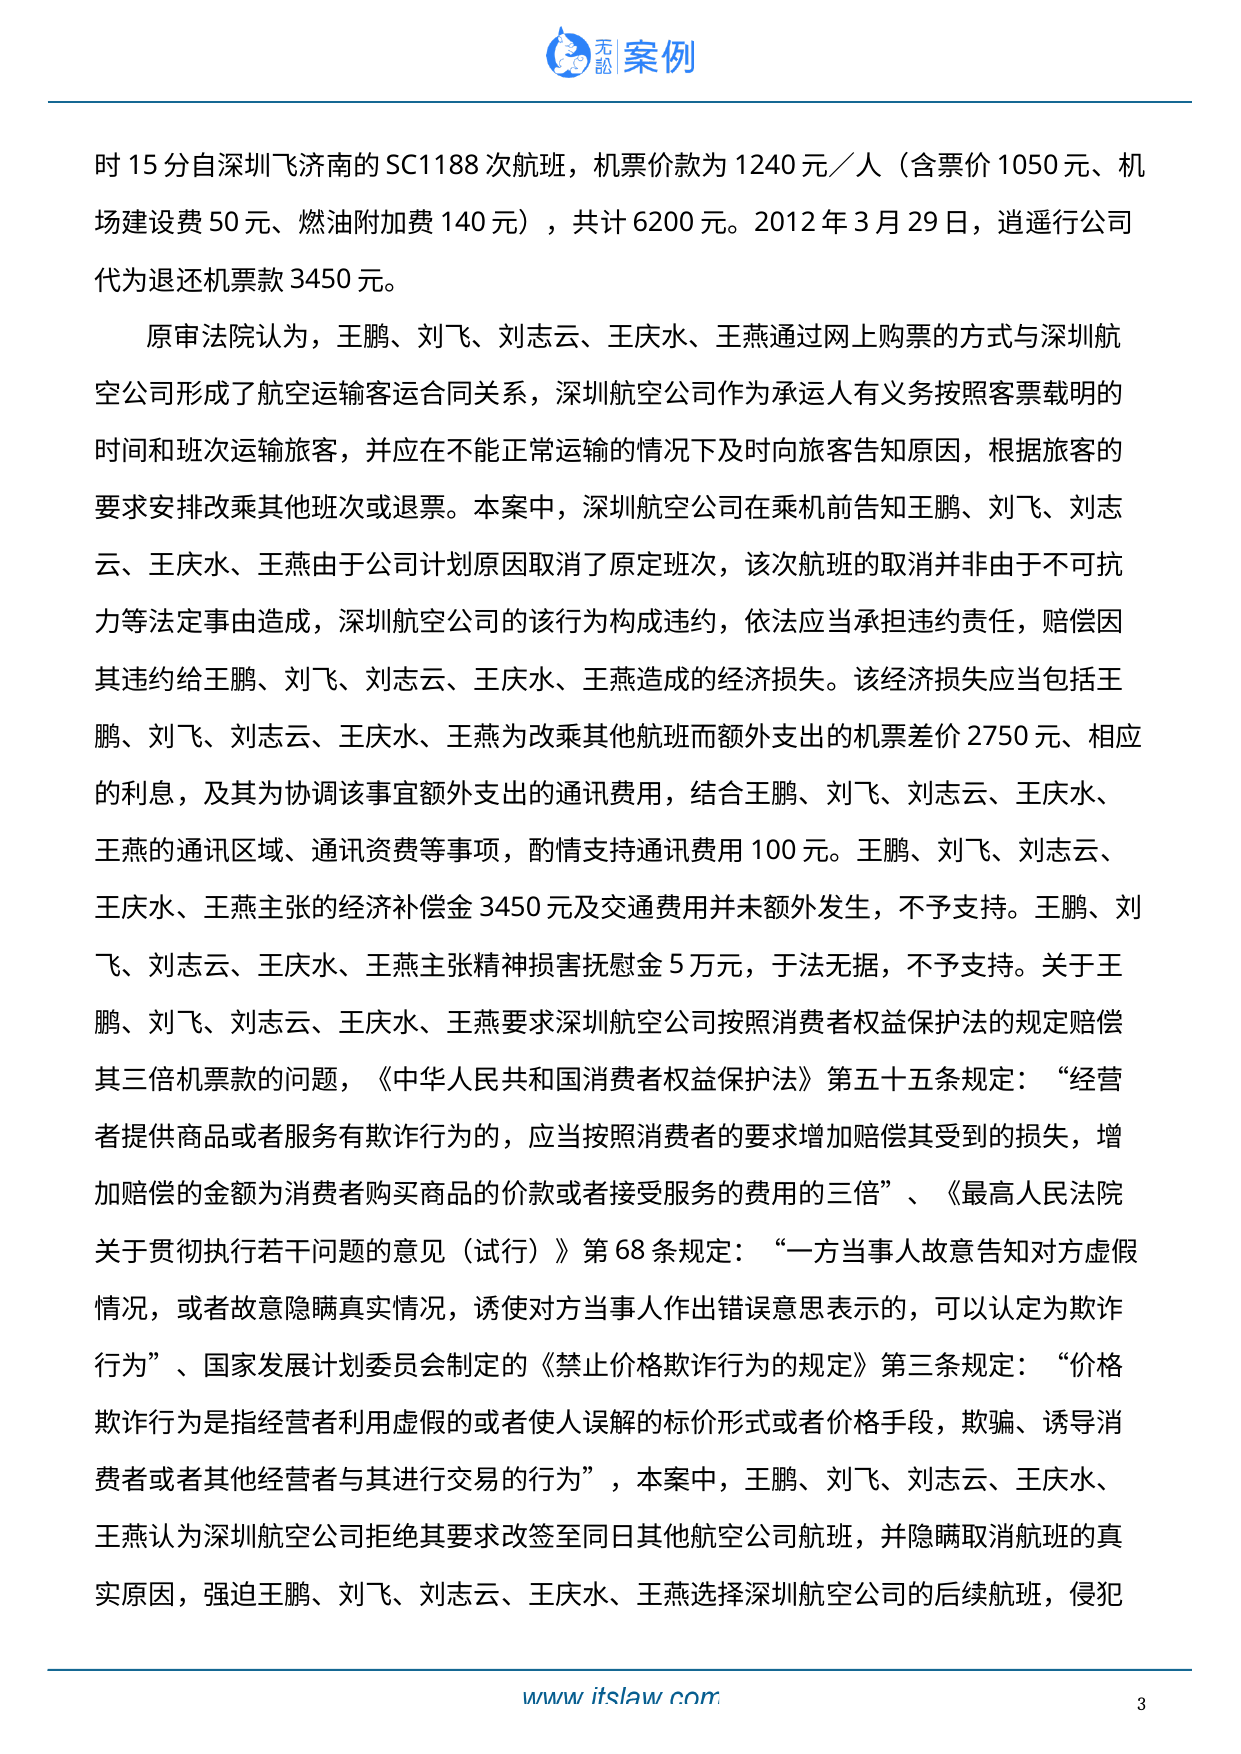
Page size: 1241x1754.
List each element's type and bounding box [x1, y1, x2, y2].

picture [546, 26, 694, 78]
text [94, 85, 1146, 300]
text [94, 312, 1146, 1614]
picture [523, 1687, 720, 1704]
